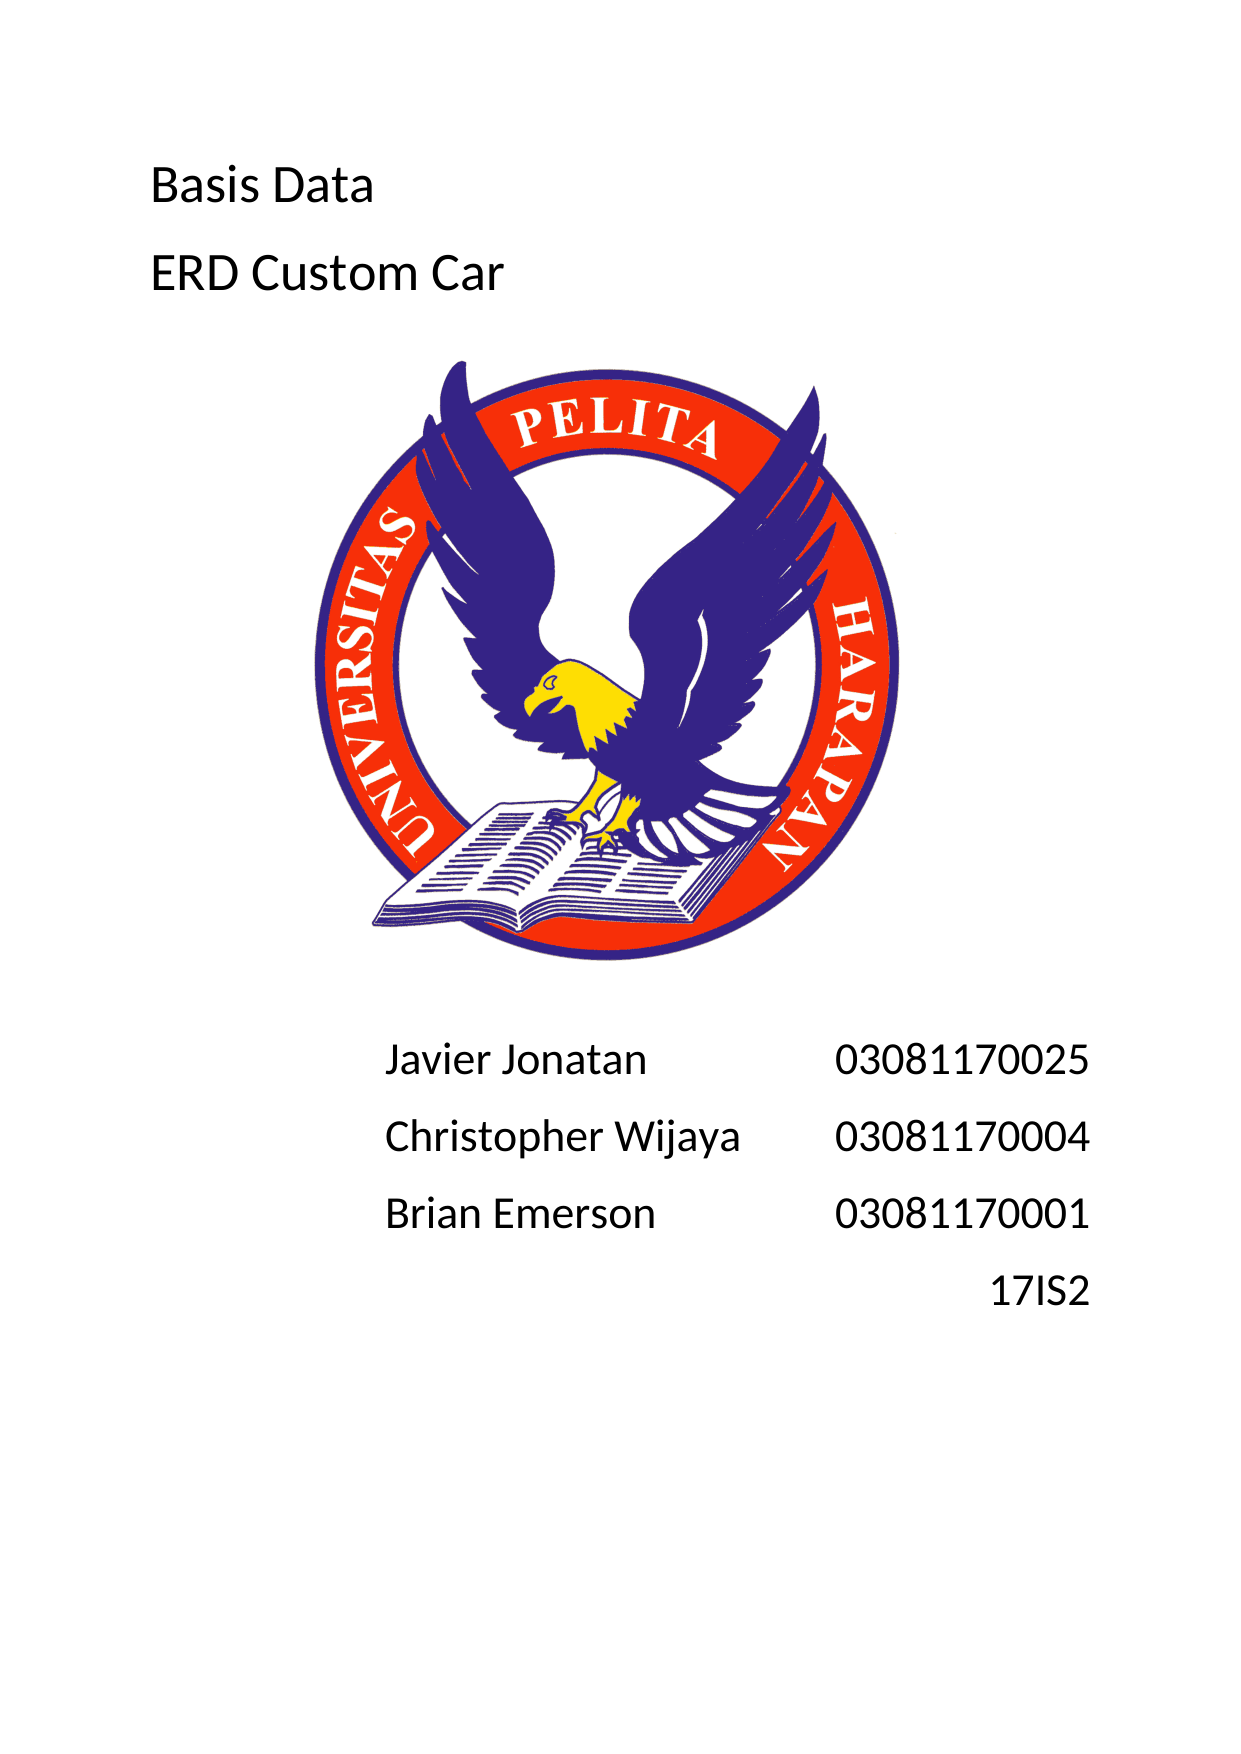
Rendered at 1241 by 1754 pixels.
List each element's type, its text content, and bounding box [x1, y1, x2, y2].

text Javier Jonatan 03081170025 [150, 1030, 1090, 1086]
picture [306, 354, 906, 967]
text Basis Data [150, 150, 1090, 216]
text 17IS2 [150, 1261, 1090, 1317]
text Brian Emerson 03081170001 [150, 1184, 1090, 1240]
text Christopher Wijaya 03081170004 [150, 1107, 1090, 1163]
text ERD Custom Car [150, 238, 1090, 304]
